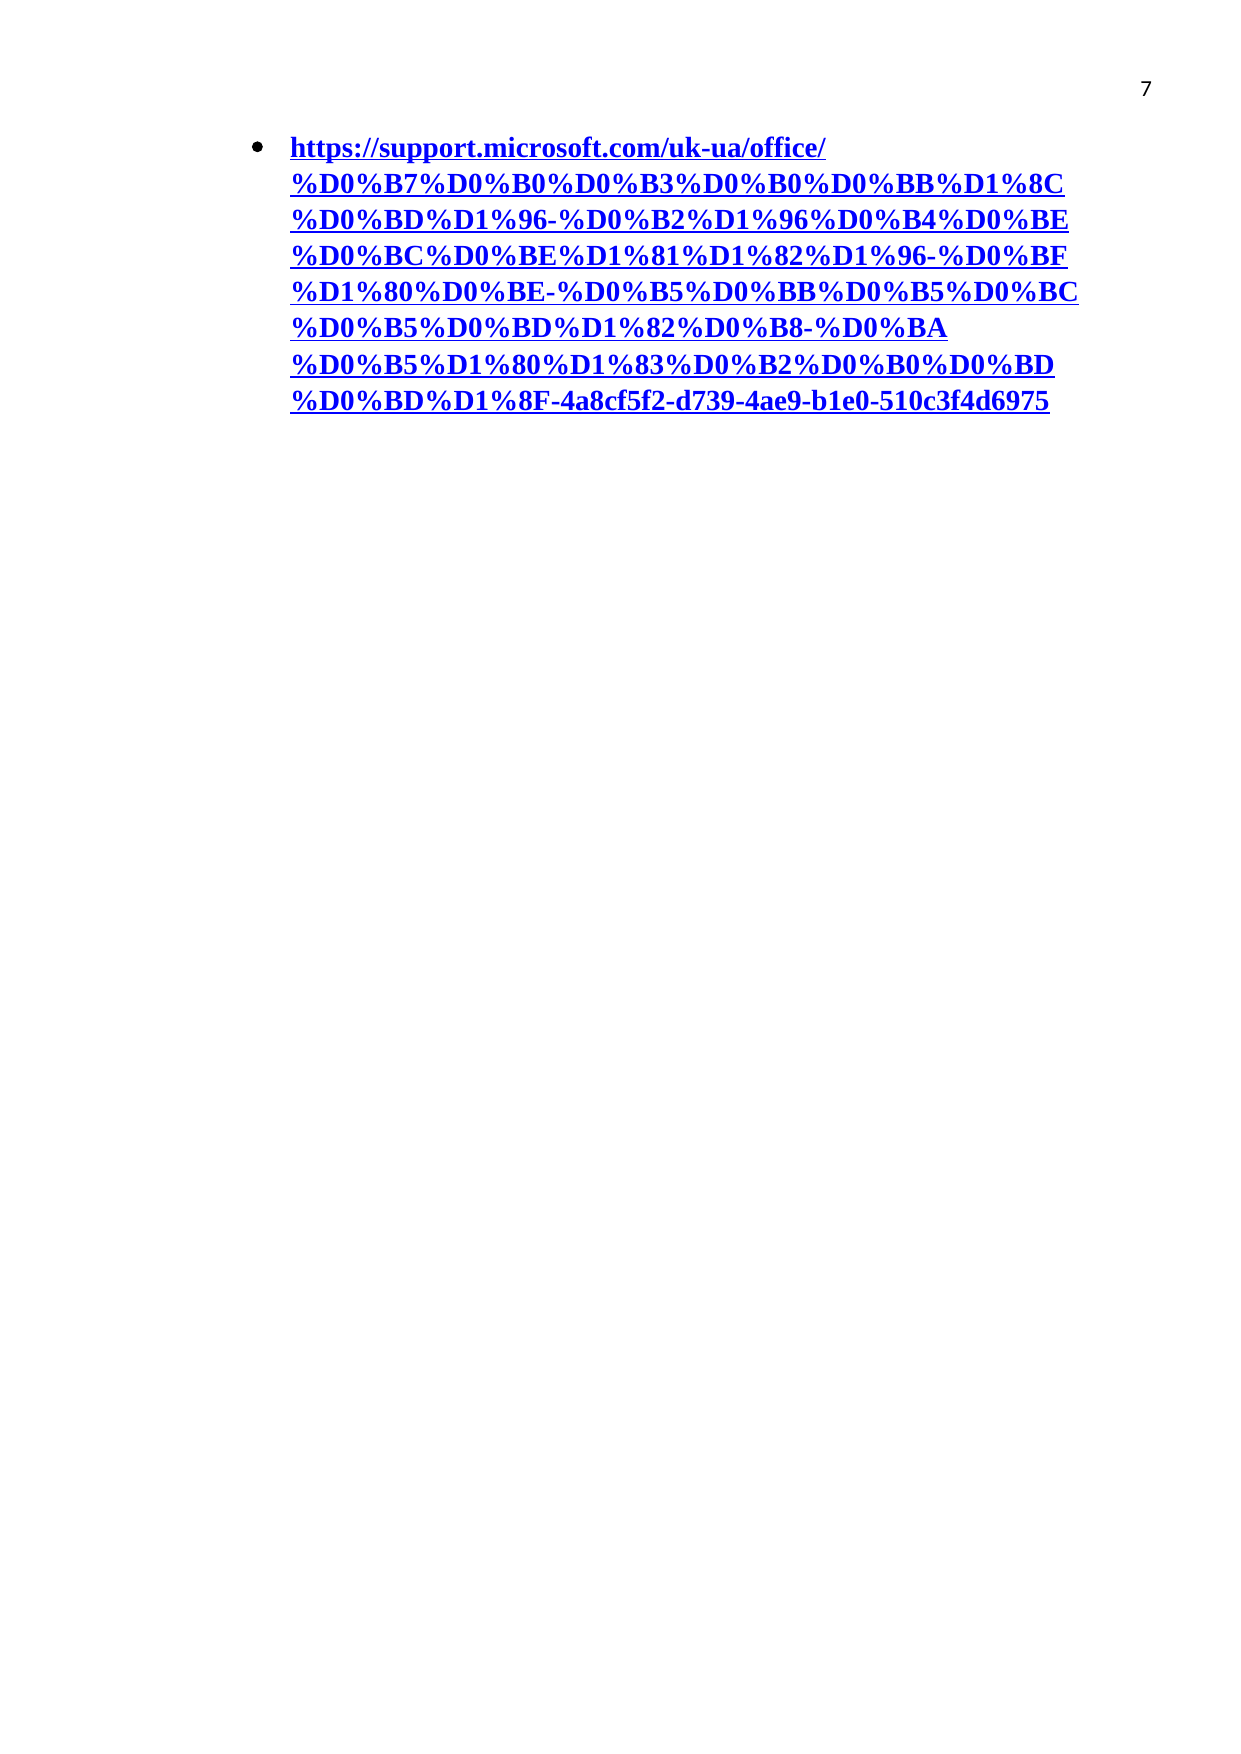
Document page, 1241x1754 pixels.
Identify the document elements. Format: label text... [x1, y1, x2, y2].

list https://support.microsoft.com/uk-ua/office/%D0%B7%D0%B0%D0%B3%D0%B0%D0%BB%D1%8C%D0%BD%D1%96-%D0%B2%D1%96%D0%B4%D0%BE%D0%BC%D0%BE%D1%81%D1%82%D1%96-%D0%BF%D1%80%D0%BE-%D0%B5%D0%BB%D0%B5%D0%BC%D0%B5%D0%BD%D1%82%D0%B8-%D0%BA%D0%B5%D1%80%D1%83%D0%B2%D0%B0%D0%BD%D0%BD%D1%8F-4a8cf5f2-d739-4ae9-b1e0-510c3f4d6975 [252, 130, 1152, 416]
